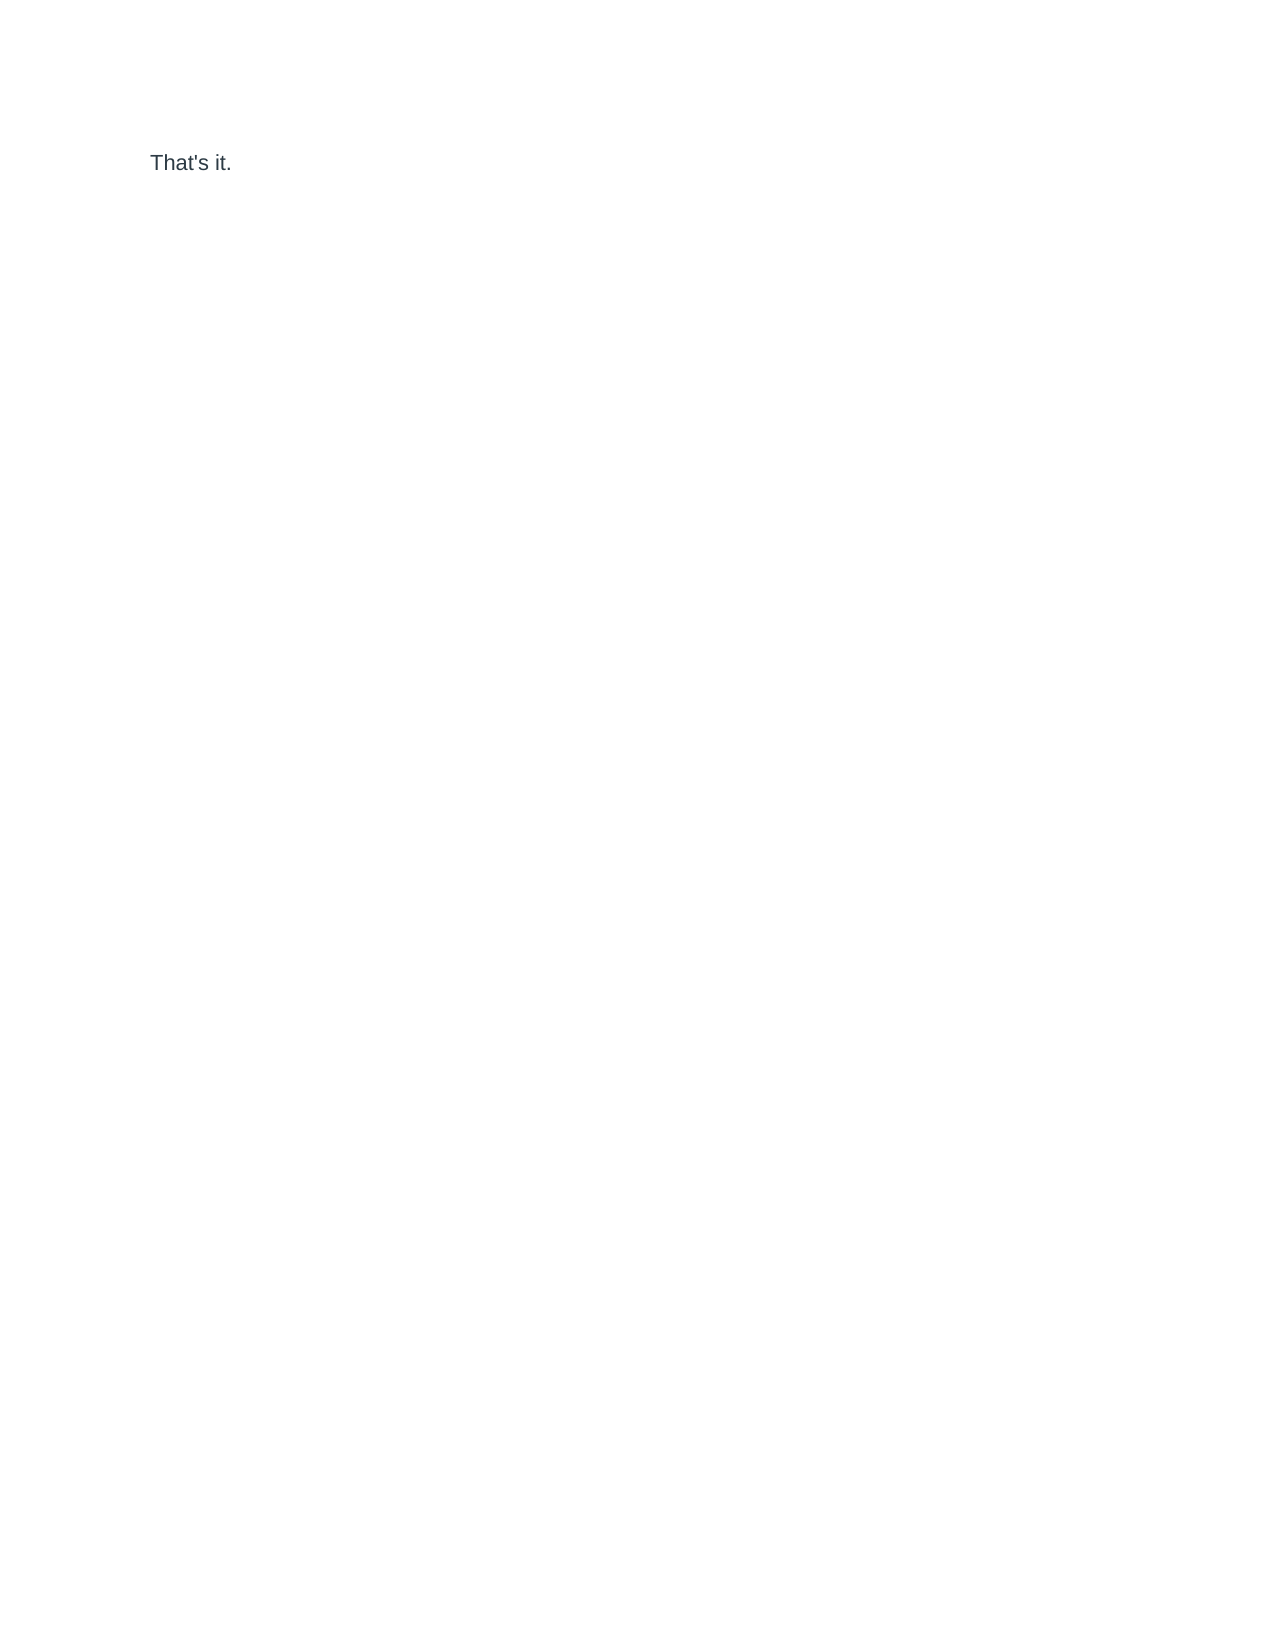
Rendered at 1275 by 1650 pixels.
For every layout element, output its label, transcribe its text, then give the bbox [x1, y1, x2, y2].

text That's it. [150, 150, 1125, 175]
